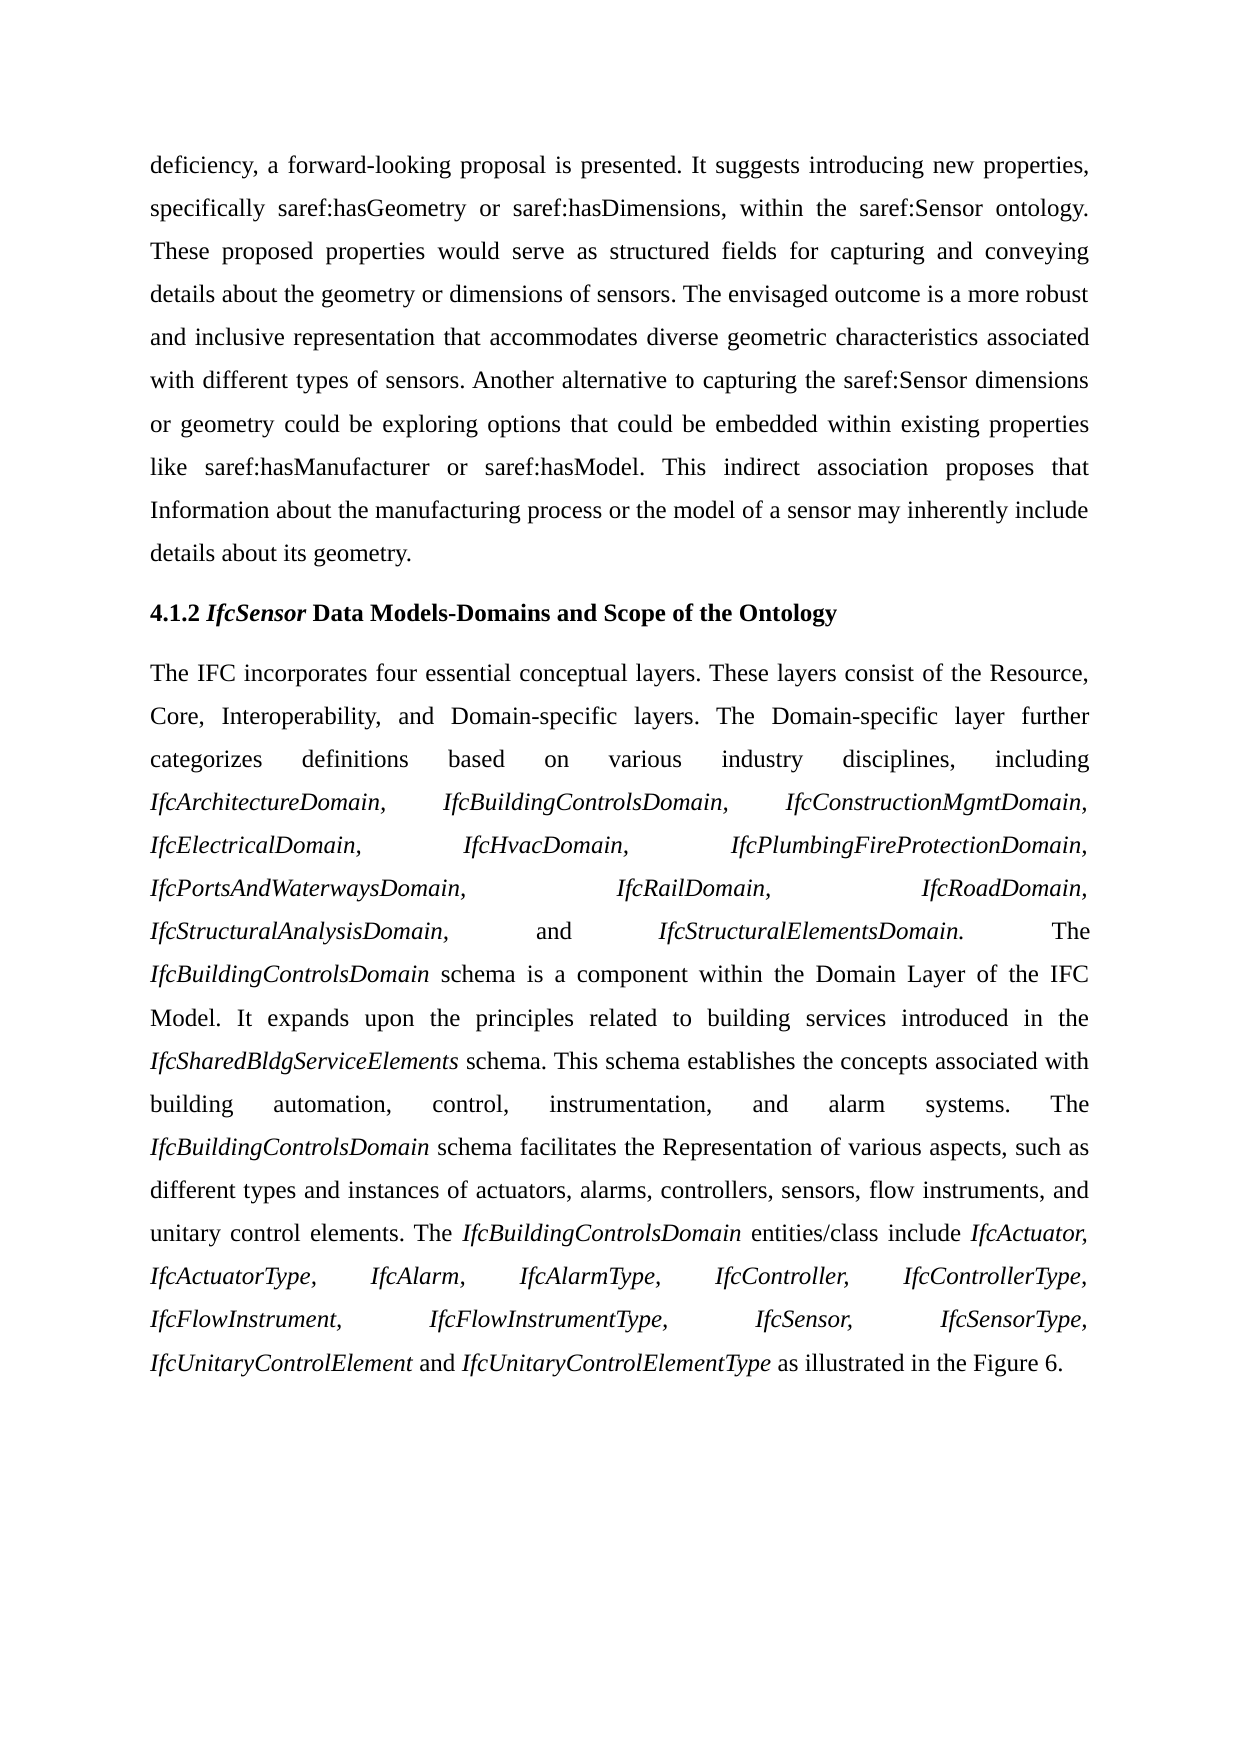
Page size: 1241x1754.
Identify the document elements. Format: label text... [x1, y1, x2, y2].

text 4.1.2 IfcSensor Data Models-Domains and Scope of the Ontology [150, 598, 1090, 627]
text The IFC incorporates four essential conceptual layers. These layers consist of the Resource, Core, Interoperability, and Domain-specific layers. The Domain-specific layer further categorizes definitions based on various industry disciplines, including IfcArchitectureDomain, IfcBuildingControlsDomain, IfcConstructionMgmtDomain, IfcElectricalDomain, IfcHvacDomain, IfcPlumbingFireProtectionDomain, IfcPortsAndWaterwaysDomain, IfcRailDomain, IfcRoadDomain, IfcStructuralAnalysisDomain, and IfcStructuralElementsDomain. The IfcBuildingControlsDomain schema is a component within the Domain Layer of the IFC Model. It expands upon the principles related to building services introduced in the IfcSharedBldgServiceElements schema. This schema establishes the concepts associated with building automation, control, instrumentation, and alarm systems. The IfcBuildingControlsDomain schema facilitates the Representation of various aspects, such as different types and instances of actuators, alarms, controllers, sensors, flow instruments, and unitary control elements. The IfcBuildingControlsDomain entities/class include IfcActuator, IfcActuatorType, IfcAlarm, IfcAlarmType, IfcController, IfcControllerType, IfcFlowInstrument, IfcFlowInstrumentType, IfcSensor, IfcSensorType, IfcUnitaryControlElement and IfcUnitaryControlElementType as illustrated in the Figure 6. [150, 658, 1090, 1376]
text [150, 150, 1090, 567]
